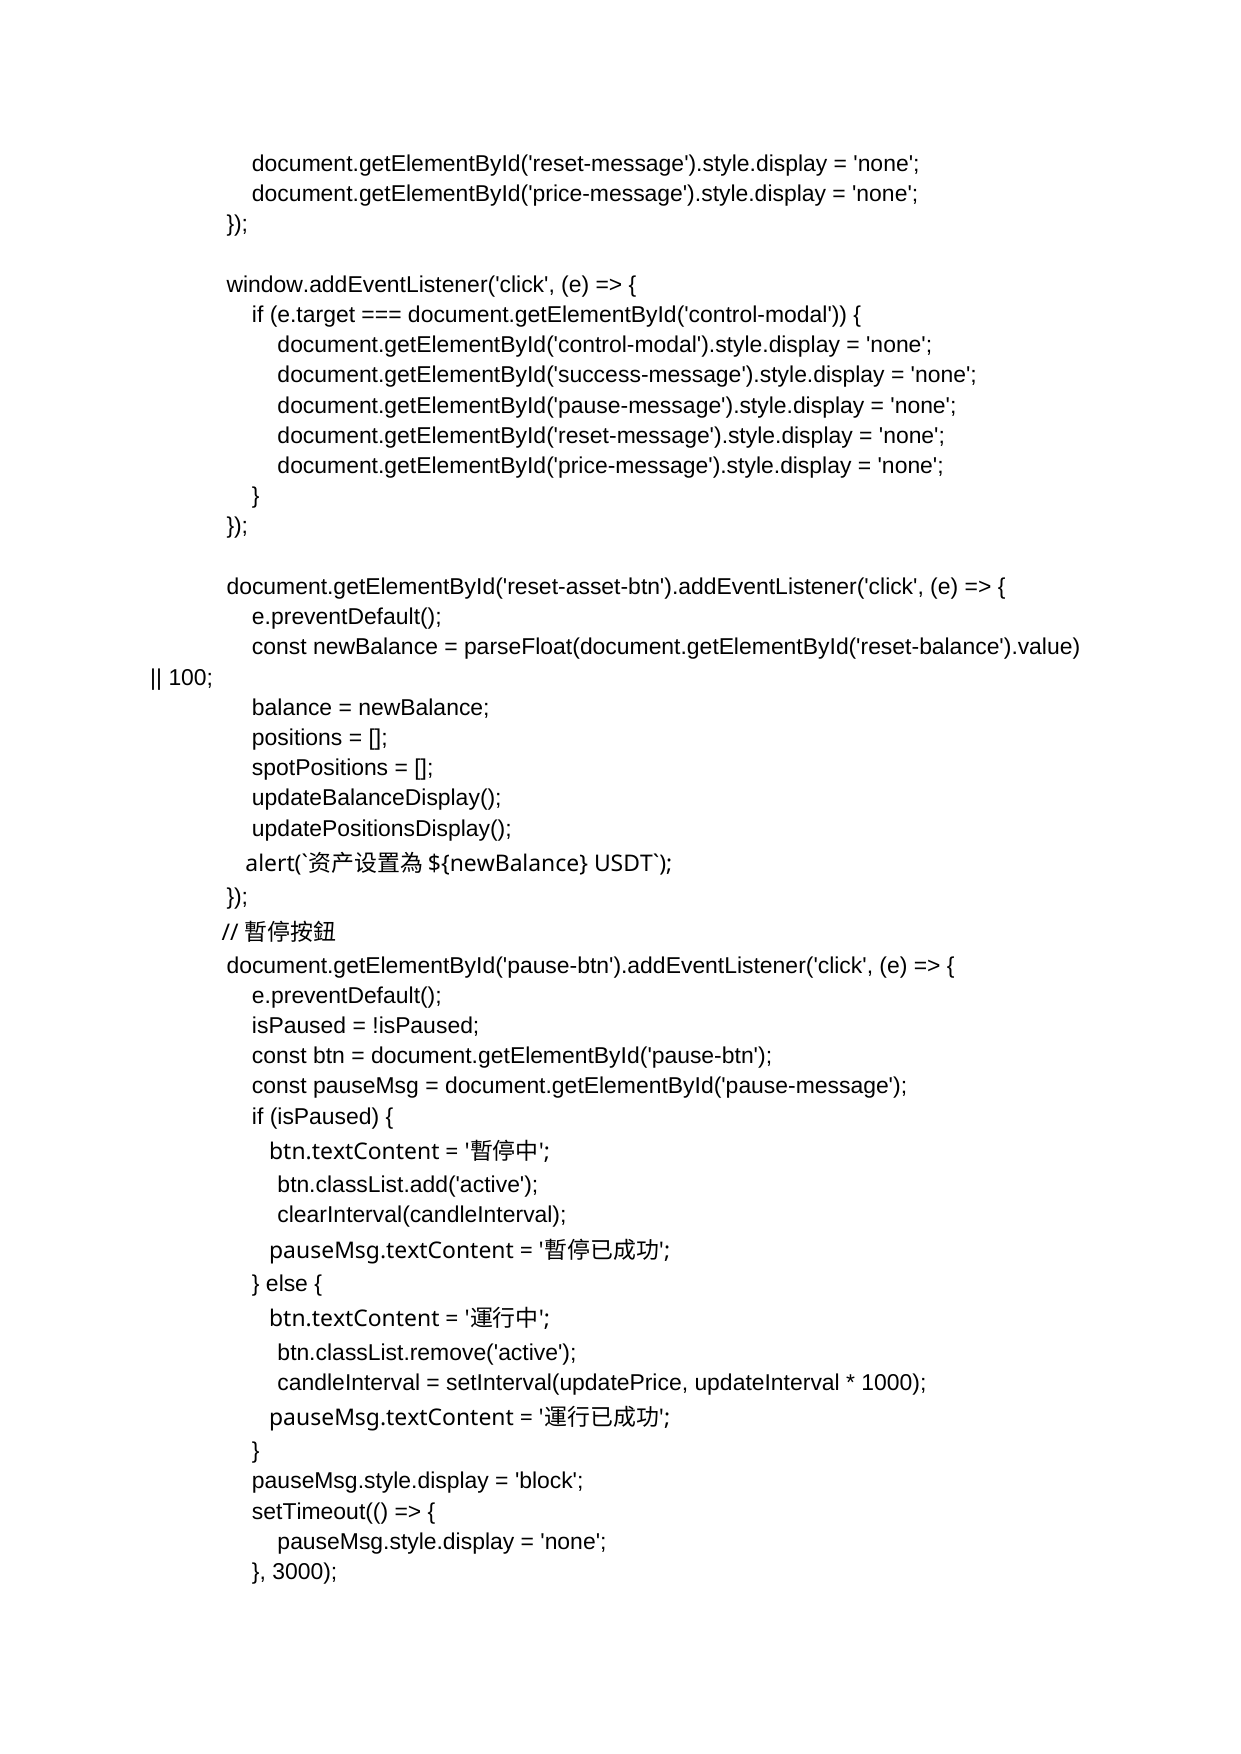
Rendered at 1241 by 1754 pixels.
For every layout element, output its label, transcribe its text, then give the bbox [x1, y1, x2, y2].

text document.getElementById('success-message').style.display = 'none'; [150, 361, 1090, 388]
text if (isPaused) { [150, 1103, 1090, 1129]
text document.getElementById('pause-message').style.display = 'none'; [150, 392, 1090, 418]
text // 暫停按鈕 [150, 913, 1090, 947]
text }); [150, 210, 1090, 237]
text pauseMsg.style.display = 'none'; [150, 1528, 1090, 1554]
text const pauseMsg = document.getElementById('pause-message'); [150, 1072, 1090, 1099]
text window.addEventListener('click', (e) => { [150, 271, 1090, 297]
text }); [150, 512, 1090, 539]
text setTimeout(() => { [150, 1498, 1090, 1524]
text alert(`资产设置為 ${newBalance} USDT`); [150, 845, 1090, 878]
text document.getElementById('price-message').style.display = 'none'; [150, 452, 1090, 478]
text pauseMsg.style.display = 'block'; [150, 1467, 1090, 1494]
text document.getElementById('reset-message').style.display = 'none'; [150, 422, 1090, 448]
text } [150, 482, 1090, 509]
text document.getElementById('control-modal').style.display = 'none'; [150, 331, 1090, 358]
text btn.textContent = '暫停中'; [150, 1133, 1090, 1166]
text btn.textContent = '運行中'; [150, 1300, 1090, 1333]
text balance = newBalance; [150, 694, 1090, 720]
text }); [150, 883, 1090, 909]
text document.getElementById('pause-btn').addEventListener('click', (e) => { [150, 952, 1090, 978]
text document.getElementById('reset-asset-btn').addEventListener('click', (e) => { [150, 573, 1090, 599]
text e.preventDefault(); [150, 603, 1090, 629]
text } [150, 1437, 1090, 1464]
text document.getElementById('price-message').style.display = 'none'; [150, 180, 1090, 207]
text btn.classList.remove('active'); [150, 1338, 1090, 1365]
text isPaused = !isPaused; [150, 1012, 1090, 1038]
text if (e.target === document.getElementById('control-modal')) { [150, 301, 1090, 327]
text clearInterval(candleInterval); [150, 1201, 1090, 1228]
text pauseMsg.textContent = '暫停已成功'; [150, 1232, 1090, 1265]
text const btn = document.getElementById('pause-btn'); [150, 1042, 1090, 1069]
text candleInterval = setInterval(updatePrice, updateInterval * 1000); [150, 1369, 1090, 1395]
text }, 3000); [150, 1558, 1090, 1584]
text } else { [150, 1270, 1090, 1296]
text positions = []; [150, 724, 1090, 750]
text document.getElementById('reset-message').style.display = 'none'; [150, 150, 1090, 176]
text updatePositionsDisplay(); [150, 814, 1090, 841]
text pauseMsg.textContent = '運行已成功'; [150, 1399, 1090, 1432]
text spotPositions = []; [150, 754, 1090, 781]
text updateBalanceDisplay(); [150, 784, 1090, 811]
text e.preventDefault(); [150, 982, 1090, 1008]
text const newBalance = parseFloat(document.getElementById('reset-balance').value) || 100; [150, 633, 1090, 690]
text btn.classList.add('active'); [150, 1171, 1090, 1198]
